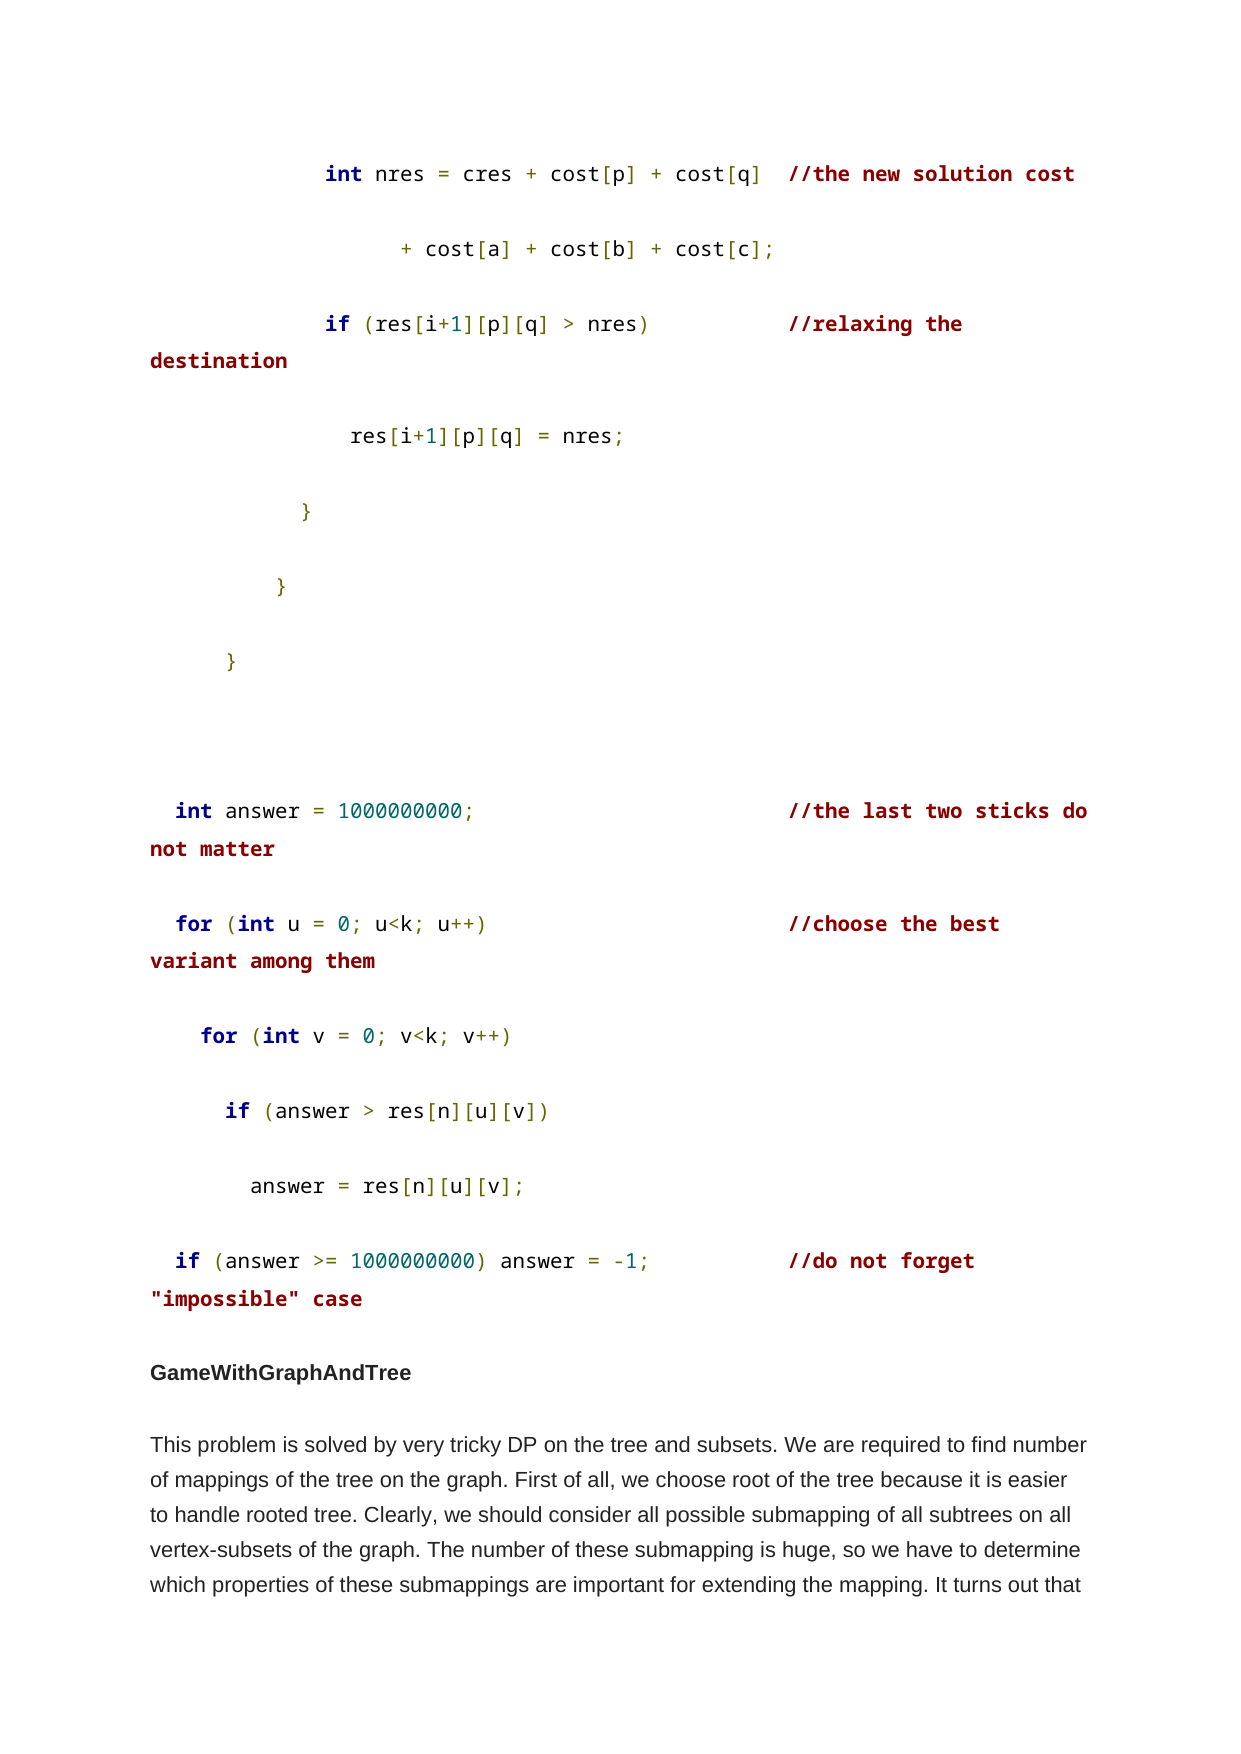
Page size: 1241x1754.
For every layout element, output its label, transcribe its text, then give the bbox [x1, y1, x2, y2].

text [150, 1422, 1090, 1597]
text if (res[i+1][p][q] > nres) //relaxing the destination [150, 300, 1090, 375]
text } [150, 562, 1090, 600]
text } [150, 487, 1090, 525]
text for (int u = 0; u<k; u++) //choose the best variant among them [150, 900, 1090, 975]
text if (answer >= 1000000000) answer = -1; //do not forget "impossible" case [150, 1237, 1090, 1312]
text int nres = cres + cost[p] + cost[q] //the new solution cost [150, 150, 1090, 187]
text } [150, 637, 1090, 675]
text if (answer > res[n][u][v]) [150, 1087, 1090, 1125]
text for (int v = 0; v<k; v++) [150, 1012, 1090, 1050]
text answer = res[n][u][v]; [150, 1162, 1090, 1200]
text res[i+1][p][q] = nres; [150, 412, 1090, 450]
text int answer = 1000000000; //the last two sticks do not matter [150, 787, 1090, 862]
text + cost[a] + cost[b] + cost[c]; [150, 225, 1090, 262]
text GameWithGraphAndTree [150, 1350, 1090, 1385]
